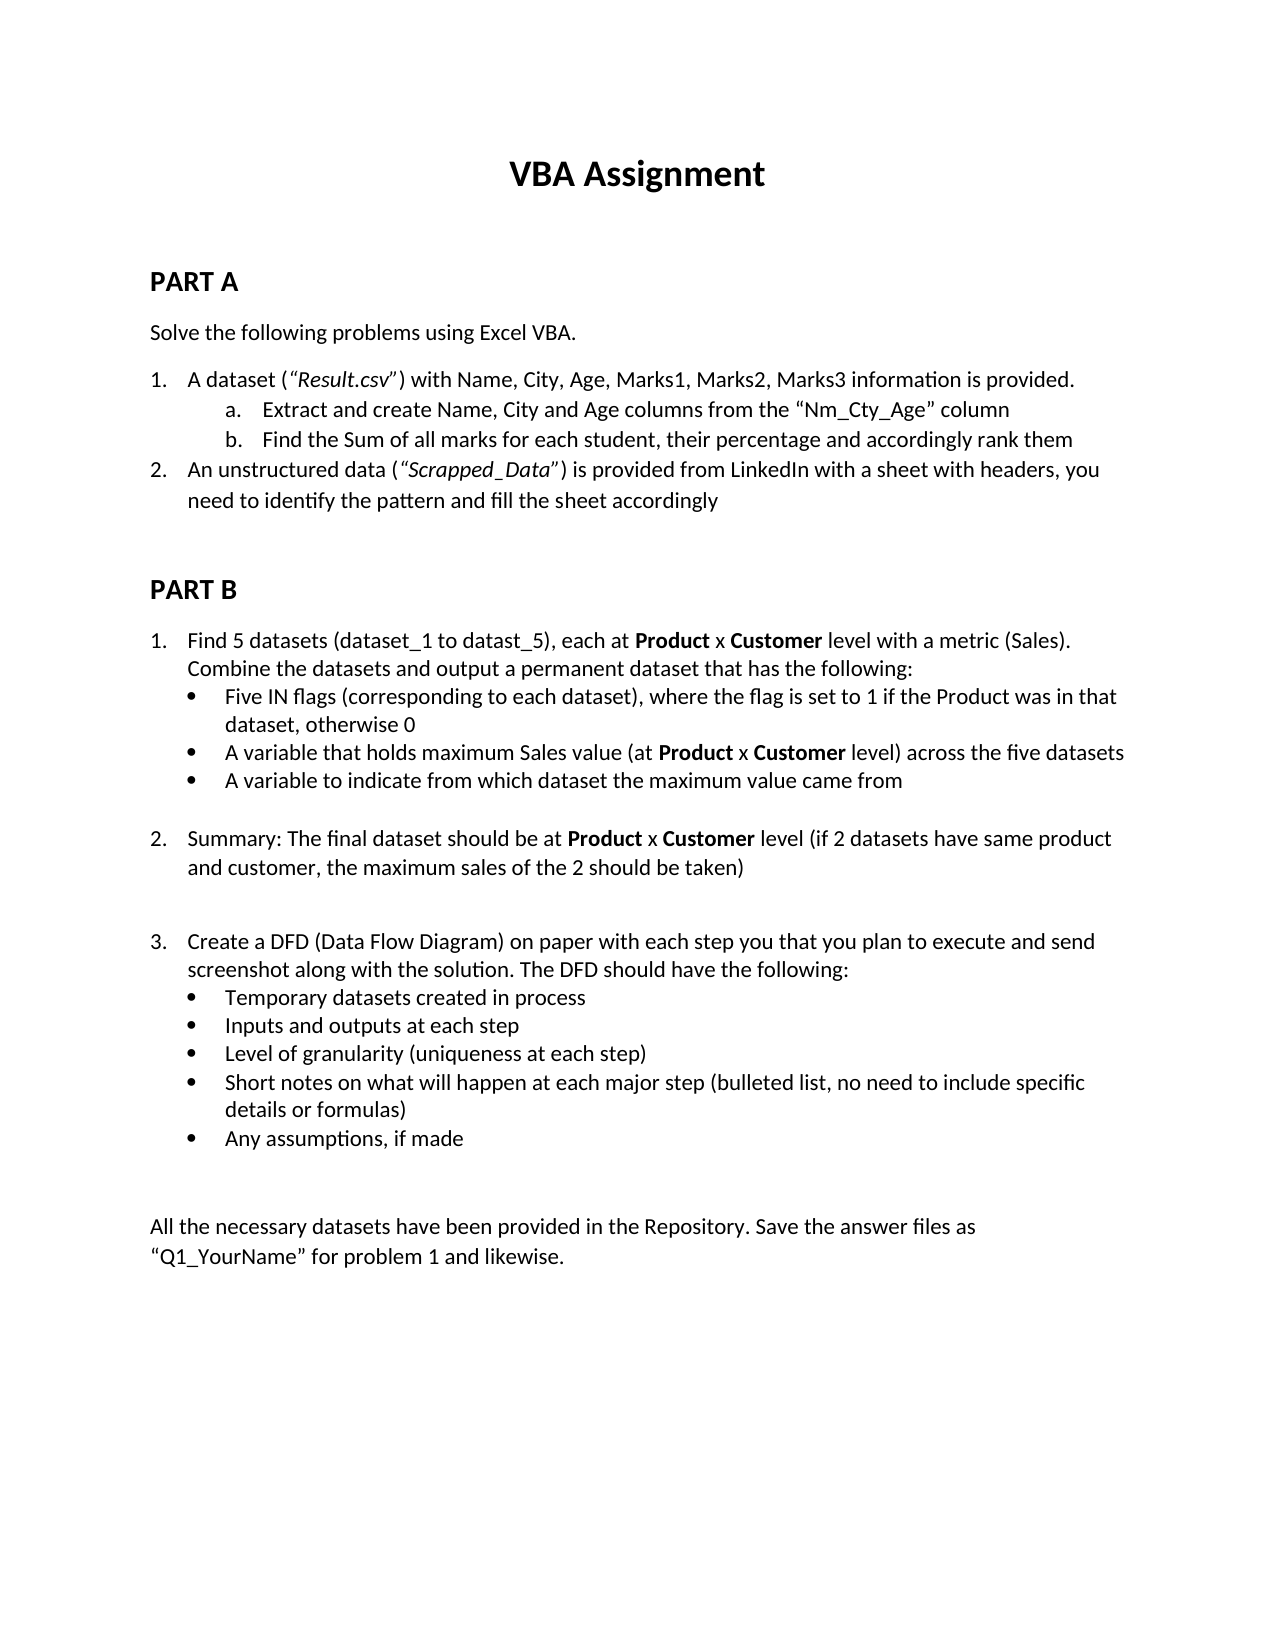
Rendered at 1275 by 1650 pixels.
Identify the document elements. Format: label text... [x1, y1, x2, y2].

list Create a DFD (Data Flow Diagram) on paper with each step you that you plan to execute and send screenshot along with the solution. The DFD should have the following: [150, 927, 1125, 983]
list Temporary datasets created in process [187, 983, 1125, 1012]
list A variable to indicate from which dataset the maximum value came from [187, 766, 1125, 794]
list A dataset (“Result.csv”) with Name, City, Age, Marks1, Marks2, Marks3 information is provided. [150, 365, 1125, 393]
list Any assumptions, if made [187, 1124, 1125, 1152]
list Find 5 datasets (dataset_1 to datast_5), each at Product x Customer level with a metric (Sales). Combine the datasets and output a permanent dataset that has the following: [150, 626, 1125, 682]
list Inputs and outputs at each step [187, 1012, 1125, 1039]
list Find the Sum of all marks for each student, their percentage and accordingly rank them [225, 425, 1125, 453]
list A variable that holds maximum Sales value (at Product x Customer level) across the five datasets [187, 738, 1125, 766]
list Extract and create Name, City and Age columns from the “Nm_Cty_Age” column [225, 395, 1125, 423]
text PART A [150, 263, 1125, 299]
text All the necessary datasets have been provided in the Repository. Save the answer files as “Q1_YourName” for problem 1 and likewise. [150, 1212, 1125, 1270]
list Level of granularity (uniqueness at each step) [187, 1039, 1125, 1068]
list An unstructured data (“Scrapped_Data”) is provided from LinkedIn with a sheet with headers, you need to identify the pattern and fill the sheet accordingly [150, 456, 1125, 514]
list Five IN flags (corresponding to each dataset), where the flag is set to 1 if the Product was in that dataset, otherwise 0 [187, 682, 1125, 738]
list Short notes on what will happen at each major step (bulleted list, no need to include specific details or formulas) [187, 1068, 1125, 1124]
text PART B [150, 533, 1125, 607]
text Solve the following problems using Excel VBA. [150, 318, 1125, 346]
text VBA Assignment [150, 150, 1125, 196]
list Summary: The final dataset should be at Product x Customer level (if 2 datasets have same product and customer, the maximum sales of the 2 should be taken) [150, 824, 1125, 881]
